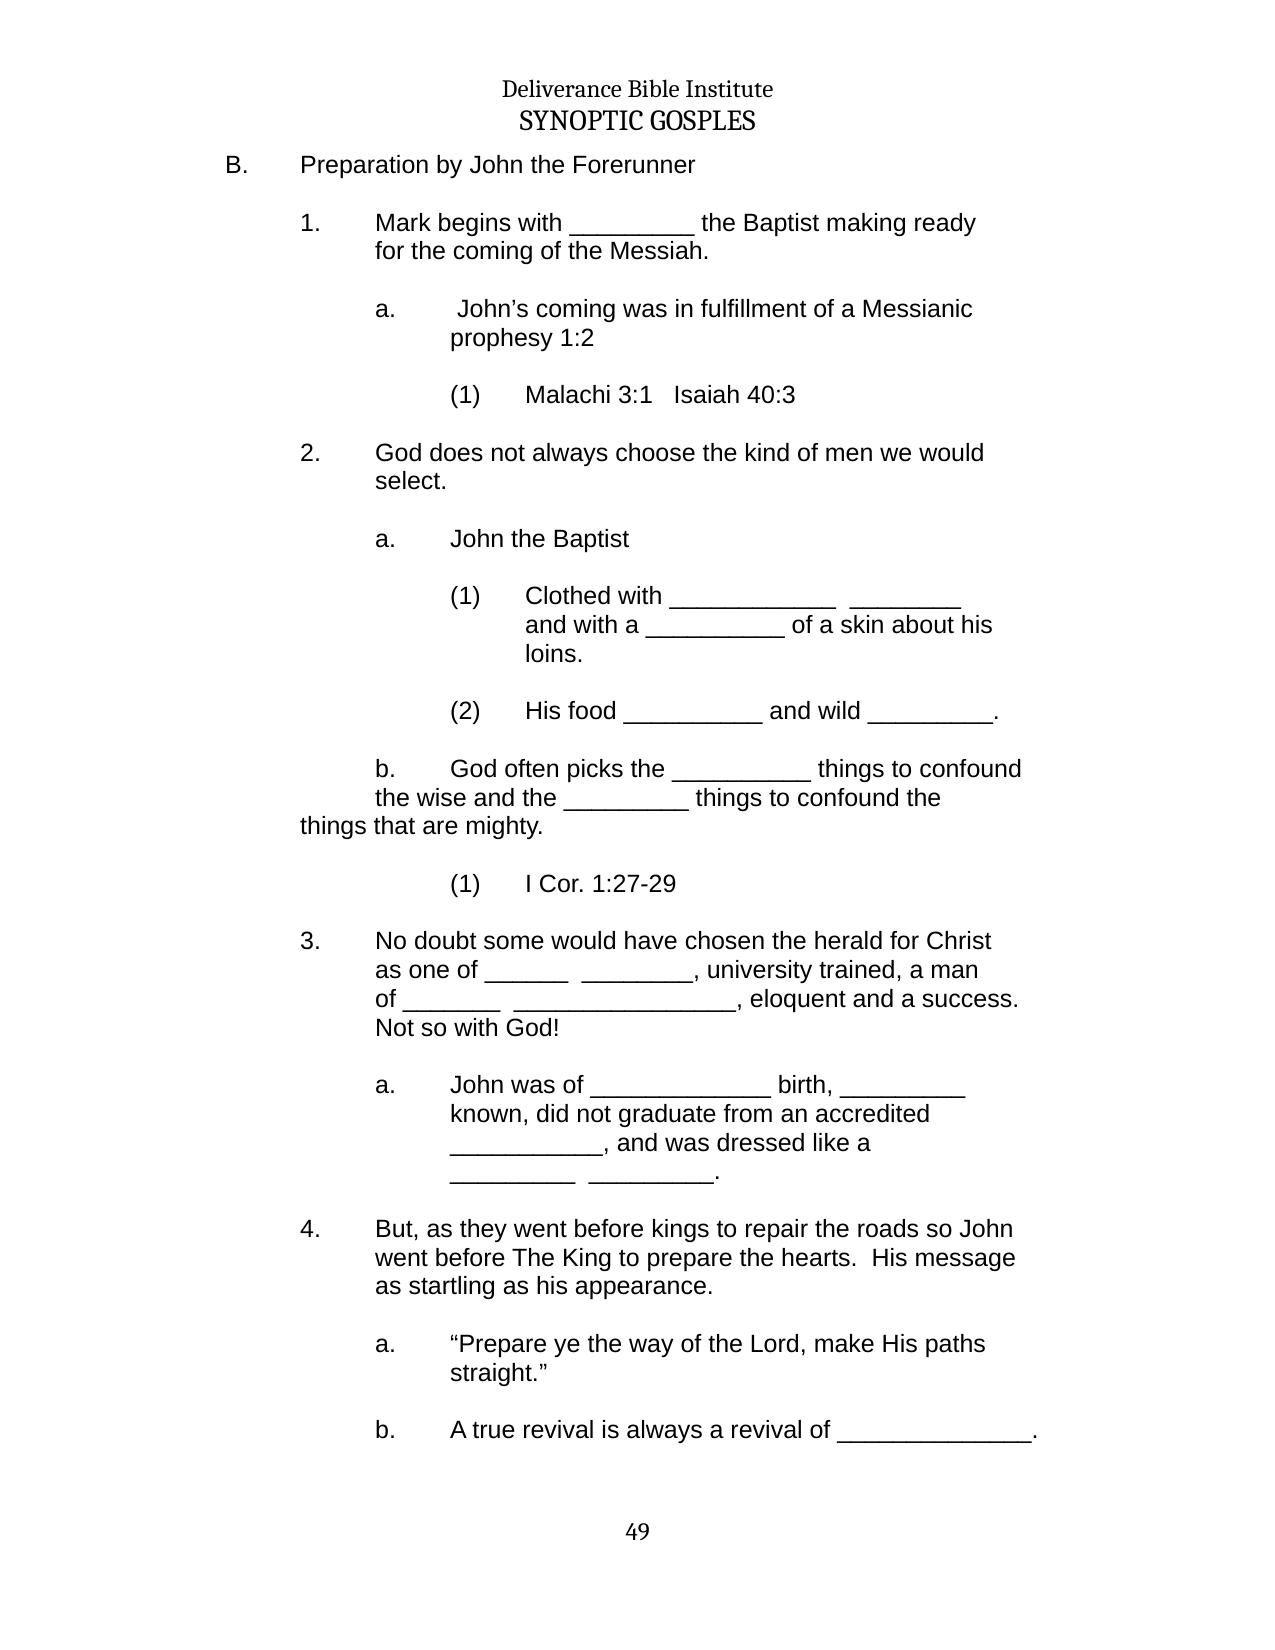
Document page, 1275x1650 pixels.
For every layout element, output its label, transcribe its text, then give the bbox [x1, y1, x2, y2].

text Not so with God! [150, 1012, 1125, 1041]
text b. God often picks the __________ things to confound the wise and the _________ things to confound the things that are mighty. [150, 754, 1125, 840]
text loins. [150, 639, 1125, 667]
text for the coming of the Messiah. [150, 236, 1125, 265]
text and with a __________ of a skin about his [150, 610, 1125, 639]
text a. “Prepare ye the way of the Lord, make His paths [150, 1329, 1125, 1357]
text 4. But, as they went before kings to repair the roads so John [150, 1214, 1125, 1242]
text a. John the Baptist [150, 524, 1125, 552]
text B. Preparation by John the Forerunner [150, 150, 1125, 179]
text as startling as his appearance. [150, 1271, 1125, 1300]
text (1) Malachi 3:1 Isaiah 40:3 [150, 380, 1125, 409]
text (1) I Cor. 1:27-29 [150, 869, 1125, 897]
text b. A true revival is always a revival of ______________. [150, 1415, 1125, 1444]
text (2) His food __________ and wild _________. [150, 696, 1125, 725]
text 1. Mark begins with _________ the Baptist making ready [150, 207, 1125, 236]
text select. [150, 466, 1125, 495]
text straight.” [150, 1357, 1125, 1386]
text of _______ ________________, eloquent and a success. [150, 984, 1125, 1012]
text prophesy 1:2 [150, 322, 1125, 351]
text went before The King to prepare the hearts. His message [150, 1242, 1125, 1271]
text a. John was of _____________ birth, _________ known, did not graduate from an accredited ___________, and was dressed like a _________ _________. [150, 1070, 1125, 1185]
text (1) Clothed with ____________ ________ [150, 581, 1125, 610]
text as one of ______ ________, university trained, a man [150, 955, 1125, 984]
text 2. God does not always choose the kind of men we would [150, 437, 1125, 466]
text a. John’s coming was in fulfillment of a Messianic [150, 294, 1125, 322]
text 3. No doubt some would have chosen the herald for Christ [150, 926, 1125, 955]
